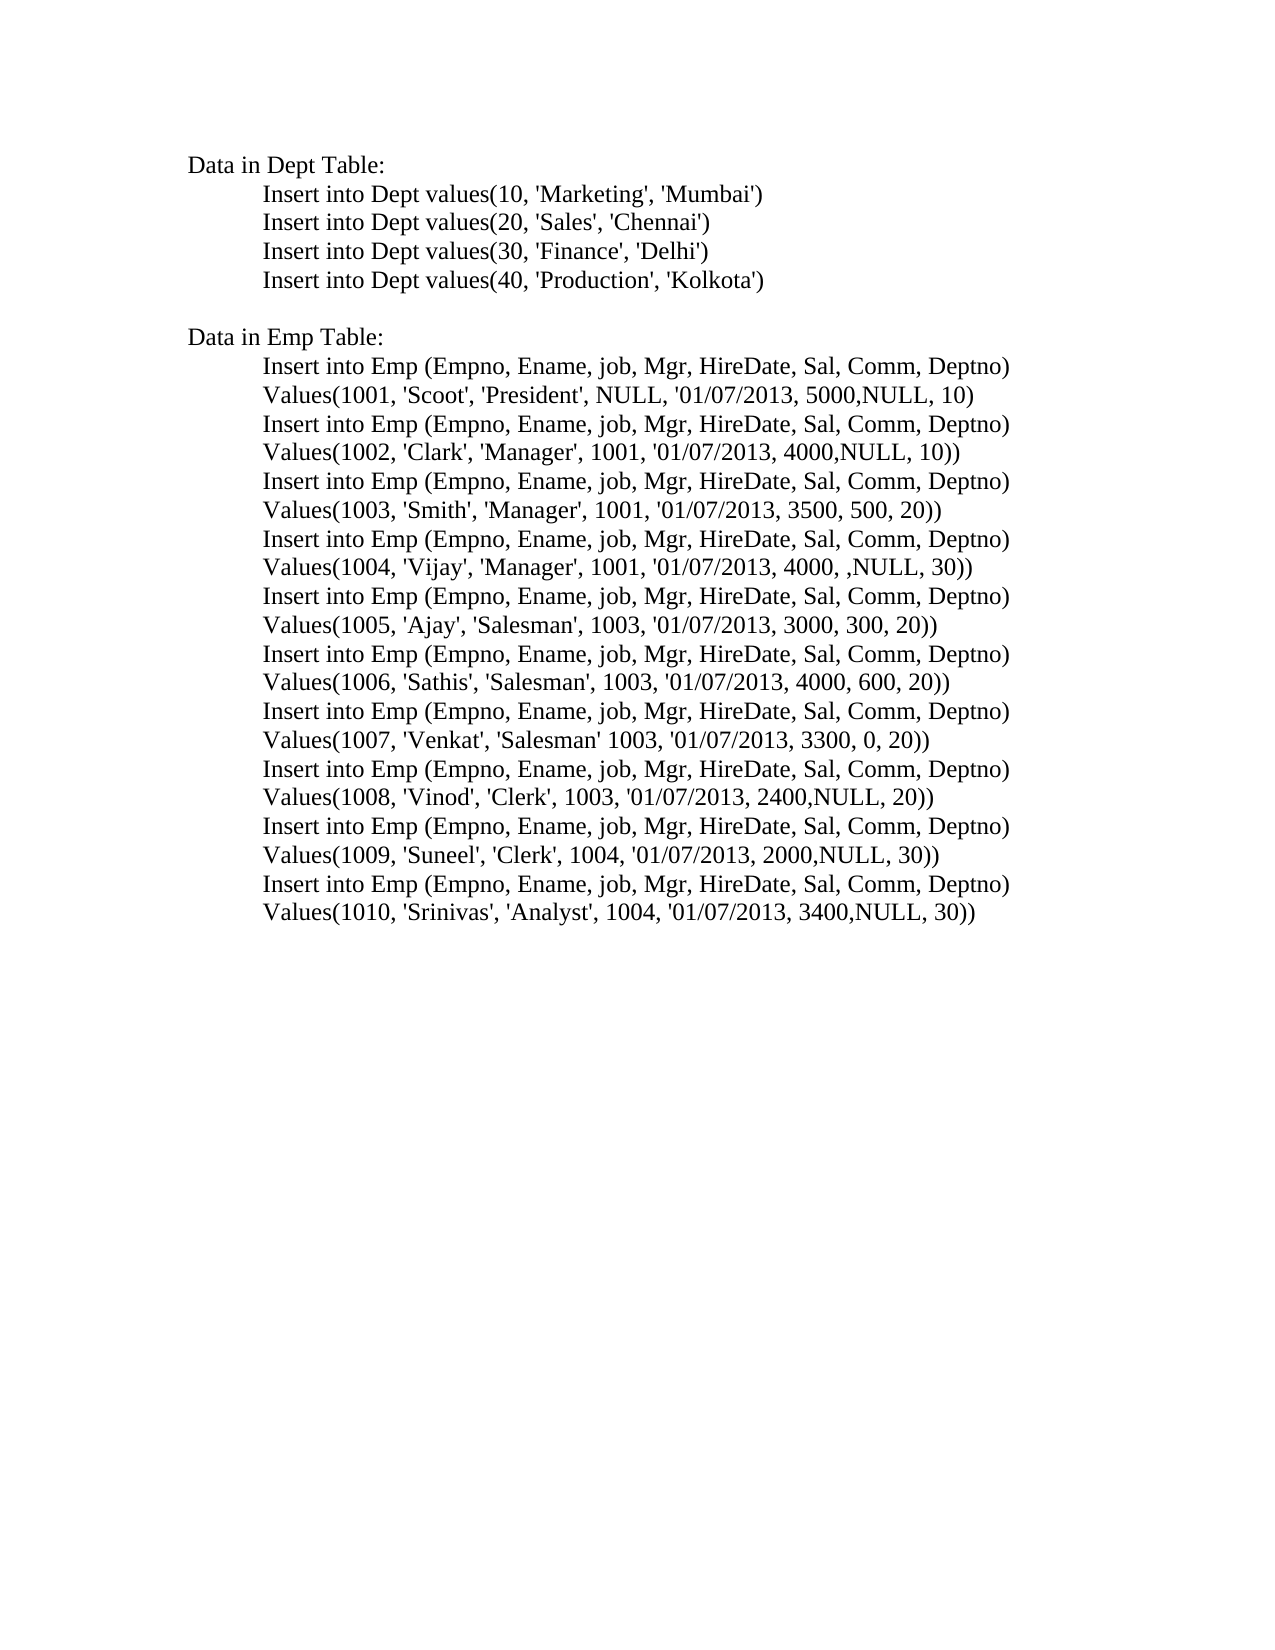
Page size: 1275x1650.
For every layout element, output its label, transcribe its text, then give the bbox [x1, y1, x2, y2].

text Insert into Emp (Empno, Ename, job, Mgr, HireDate, Sal, Comm, Deptno) [187, 639, 1087, 667]
text Values(1008, 'Vinod', 'Clerk', 1003, '01/07/2013, 2400,NULL, 20)) [187, 782, 1087, 811]
text Insert into Dept values(20, 'Sales', 'Chennai') [187, 207, 1087, 236]
text Values(1006, 'Sathis', 'Salesman', 1003, '01/07/2013, 4000, 600, 20)) [187, 667, 1087, 696]
text Insert into Emp (Empno, Ename, job, Mgr, HireDate, Sal, Comm, Deptno) [187, 811, 1087, 840]
text Data in Dept Table: [187, 150, 1087, 179]
text Insert into Emp (Empno, Ename, job, Mgr, HireDate, Sal, Comm, Deptno) [187, 754, 1087, 782]
text Insert into Emp (Empno, Ename, job, Mgr, HireDate, Sal, Comm, Deptno) [187, 696, 1087, 725]
text Insert into Emp (Empno, Ename, job, Mgr, HireDate, Sal, Comm, Deptno) [187, 466, 1087, 495]
text Values(1002, 'Clark', 'Manager', 1001, '01/07/2013, 4000,NULL, 10)) [187, 437, 1087, 466]
text Values(1001, 'Scoot', 'President', NULL, '01/07/2013, 5000,NULL, 10) [187, 380, 1087, 409]
text Insert into Dept values(30, 'Finance', 'Delhi') [187, 236, 1087, 265]
text Insert into Emp (Empno, Ename, job, Mgr, HireDate, Sal, Comm, Deptno) [187, 409, 1087, 437]
text Insert into Emp (Empno, Ename, job, Mgr, HireDate, Sal, Comm, Deptno) [187, 351, 1087, 380]
text Values(1004, 'Vijay', 'Manager', 1001, '01/07/2013, 4000, ,NULL, 30)) [187, 552, 1087, 581]
text Insert into Dept values(10, 'Marketing', 'Mumbai') [187, 179, 1087, 207]
text Values(1009, 'Suneel', 'Clerk', 1004, '01/07/2013, 2000,NULL, 30)) [187, 840, 1087, 869]
text Insert into Dept values(40, 'Production', 'Kolkota') [187, 265, 1087, 294]
text Values(1010, 'Srinivas', 'Analyst', 1004, '01/07/2013, 3400,NULL, 30)) [187, 897, 1087, 926]
text Insert into Emp (Empno, Ename, job, Mgr, HireDate, Sal, Comm, Deptno) [187, 869, 1087, 897]
text Insert into Emp (Empno, Ename, job, Mgr, HireDate, Sal, Comm, Deptno) [187, 524, 1087, 552]
text Insert into Emp (Empno, Ename, job, Mgr, HireDate, Sal, Comm, Deptno) [187, 581, 1087, 610]
text Values(1007, 'Venkat', 'Salesman' 1003, '01/07/2013, 3300, 0, 20)) [187, 725, 1087, 754]
text Values(1005, 'Ajay', 'Salesman', 1003, '01/07/2013, 3000, 300, 20)) [187, 610, 1087, 639]
text Data in Emp Table: [187, 322, 1087, 351]
text Values(1003, 'Smith', 'Manager', 1001, '01/07/2013, 3500, 500, 20)) [187, 495, 1087, 524]
